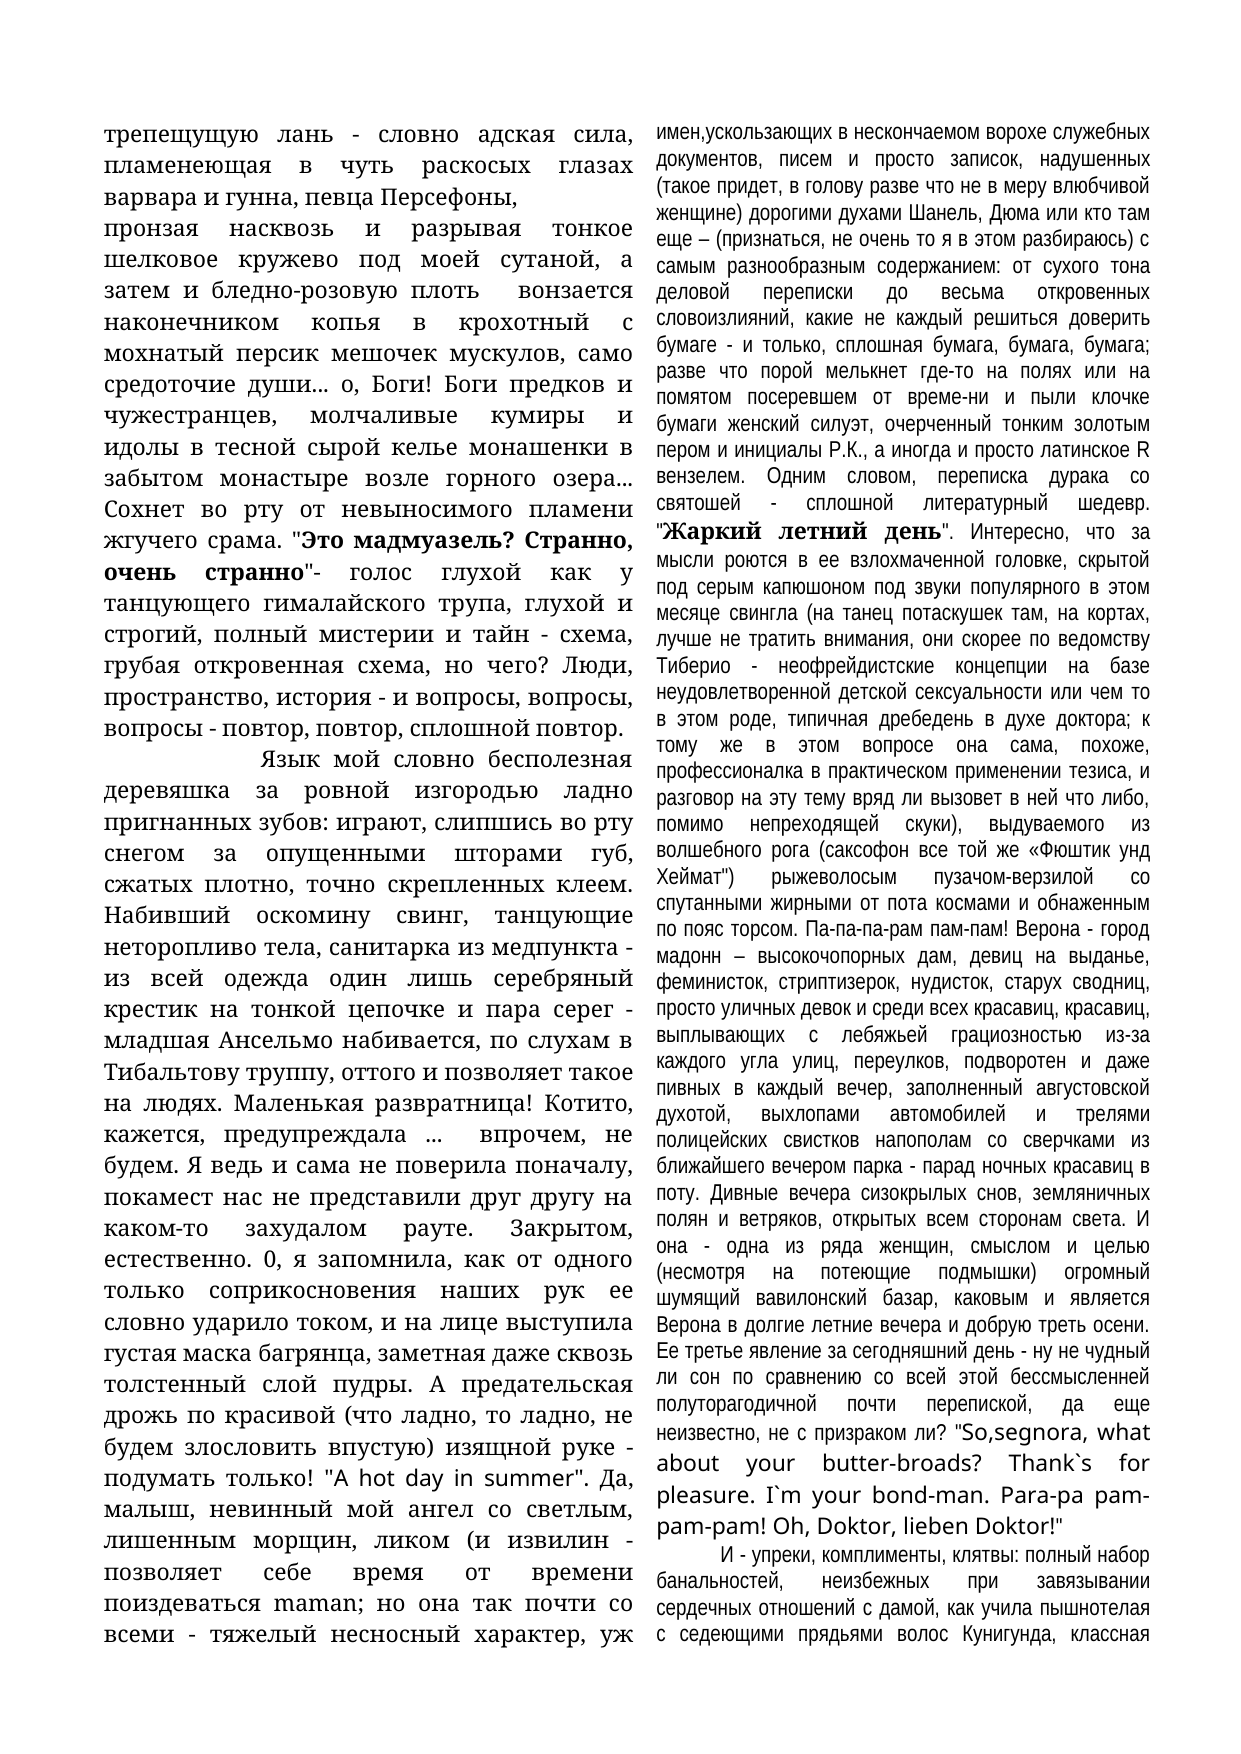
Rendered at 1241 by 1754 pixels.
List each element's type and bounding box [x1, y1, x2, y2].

table_header [92, 118, 645, 1649]
table_header [645, 118, 1162, 1649]
